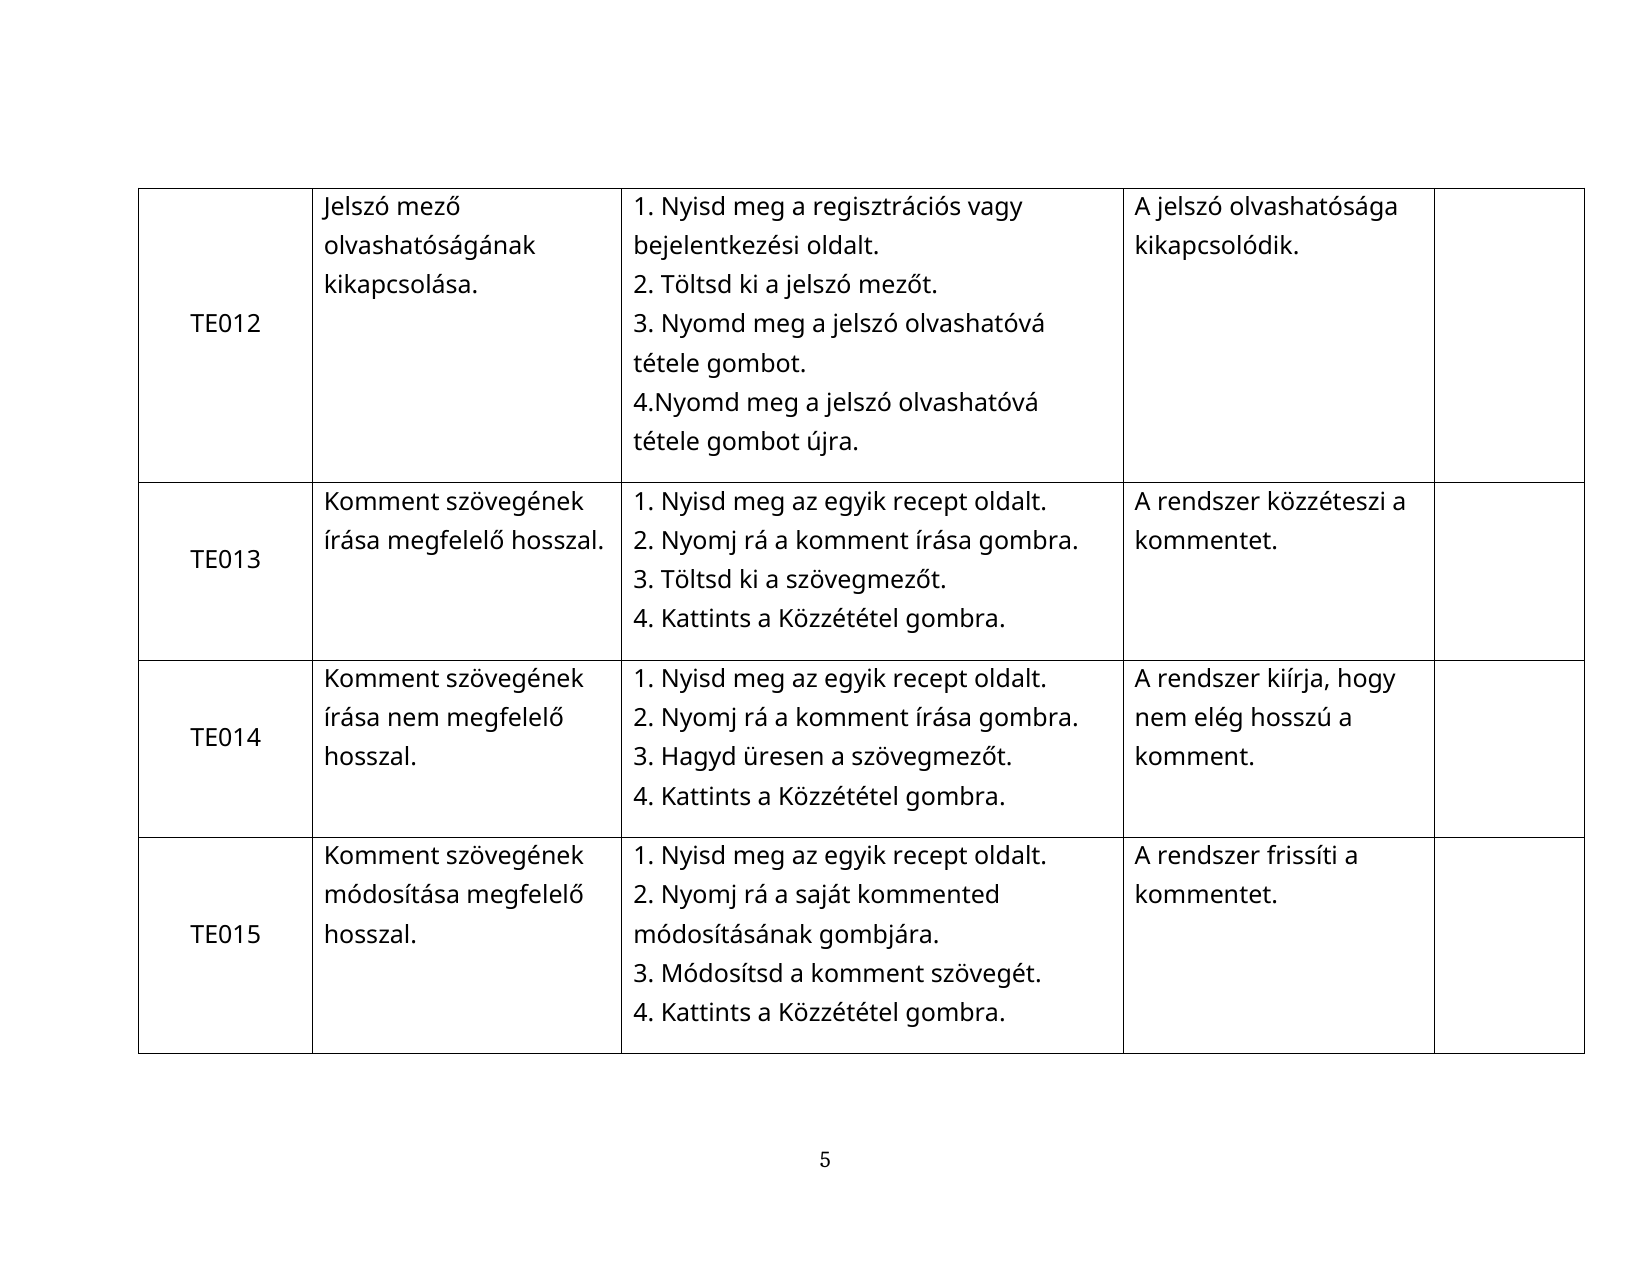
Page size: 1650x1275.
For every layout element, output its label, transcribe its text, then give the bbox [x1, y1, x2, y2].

table_cell TE012 [139, 189, 312, 482]
table_cell 1. Nyisd meg az egyik recept oldalt. 2. Nyomj rá a komment írása gombra. 3. Hagyd üresen a szövegmezőt. 4. Kattints a Közzététel gombra. [622, 661, 1123, 837]
table_cell Komment szövegének módosítása megfelelő hosszal. [313, 838, 621, 1053]
table_cell A rendszer közzéteszi a kommentet. [1124, 483, 1434, 659]
table_cell Jelszó mező olvashatóságának kikapcsolása. [313, 189, 621, 482]
table_cell [1435, 189, 1584, 482]
table_cell TE014 [139, 661, 312, 837]
table_cell A rendszer frissíti a kommentet. [1124, 838, 1434, 1053]
table_cell Komment szövegének írása nem megfelelő hosszal. [313, 661, 621, 837]
table_cell 1. Nyisd meg az egyik recept oldalt. 2. Nyomj rá a saját kommented módosításának gombjára. 3. Módosítsd a komment szövegét. 4. Kattints a Közzététel gombra. [622, 838, 1123, 1053]
table_cell 1. Nyisd meg az egyik recept oldalt. 2. Nyomj rá a komment írása gombra. 3. Töltsd ki a szövegmezőt. 4. Kattints a Közzététel gombra. [622, 483, 1123, 659]
table_cell TE013 [139, 483, 312, 659]
table_cell 1. Nyisd meg a regisztrációs vagy bejelentkezési oldalt. 2. Töltsd ki a jelszó mezőt. 3. Nyomd meg a jelszó olvashatóvá tétele gombot. 4.Nyomd meg a jelszó olvashatóvá tétele gombot újra. [622, 189, 1123, 482]
table_cell Komment szövegének írása megfelelő hosszal. [313, 483, 621, 659]
table_cell [1435, 661, 1584, 837]
table_cell [1435, 838, 1584, 1053]
table_cell [1435, 483, 1584, 659]
table_cell A rendszer kiírja, hogy nem elég hosszú a komment. [1124, 661, 1434, 837]
table_cell A jelszó olvashatósága kikapcsolódik. [1124, 189, 1434, 482]
table_cell TE015 [139, 838, 312, 1053]
